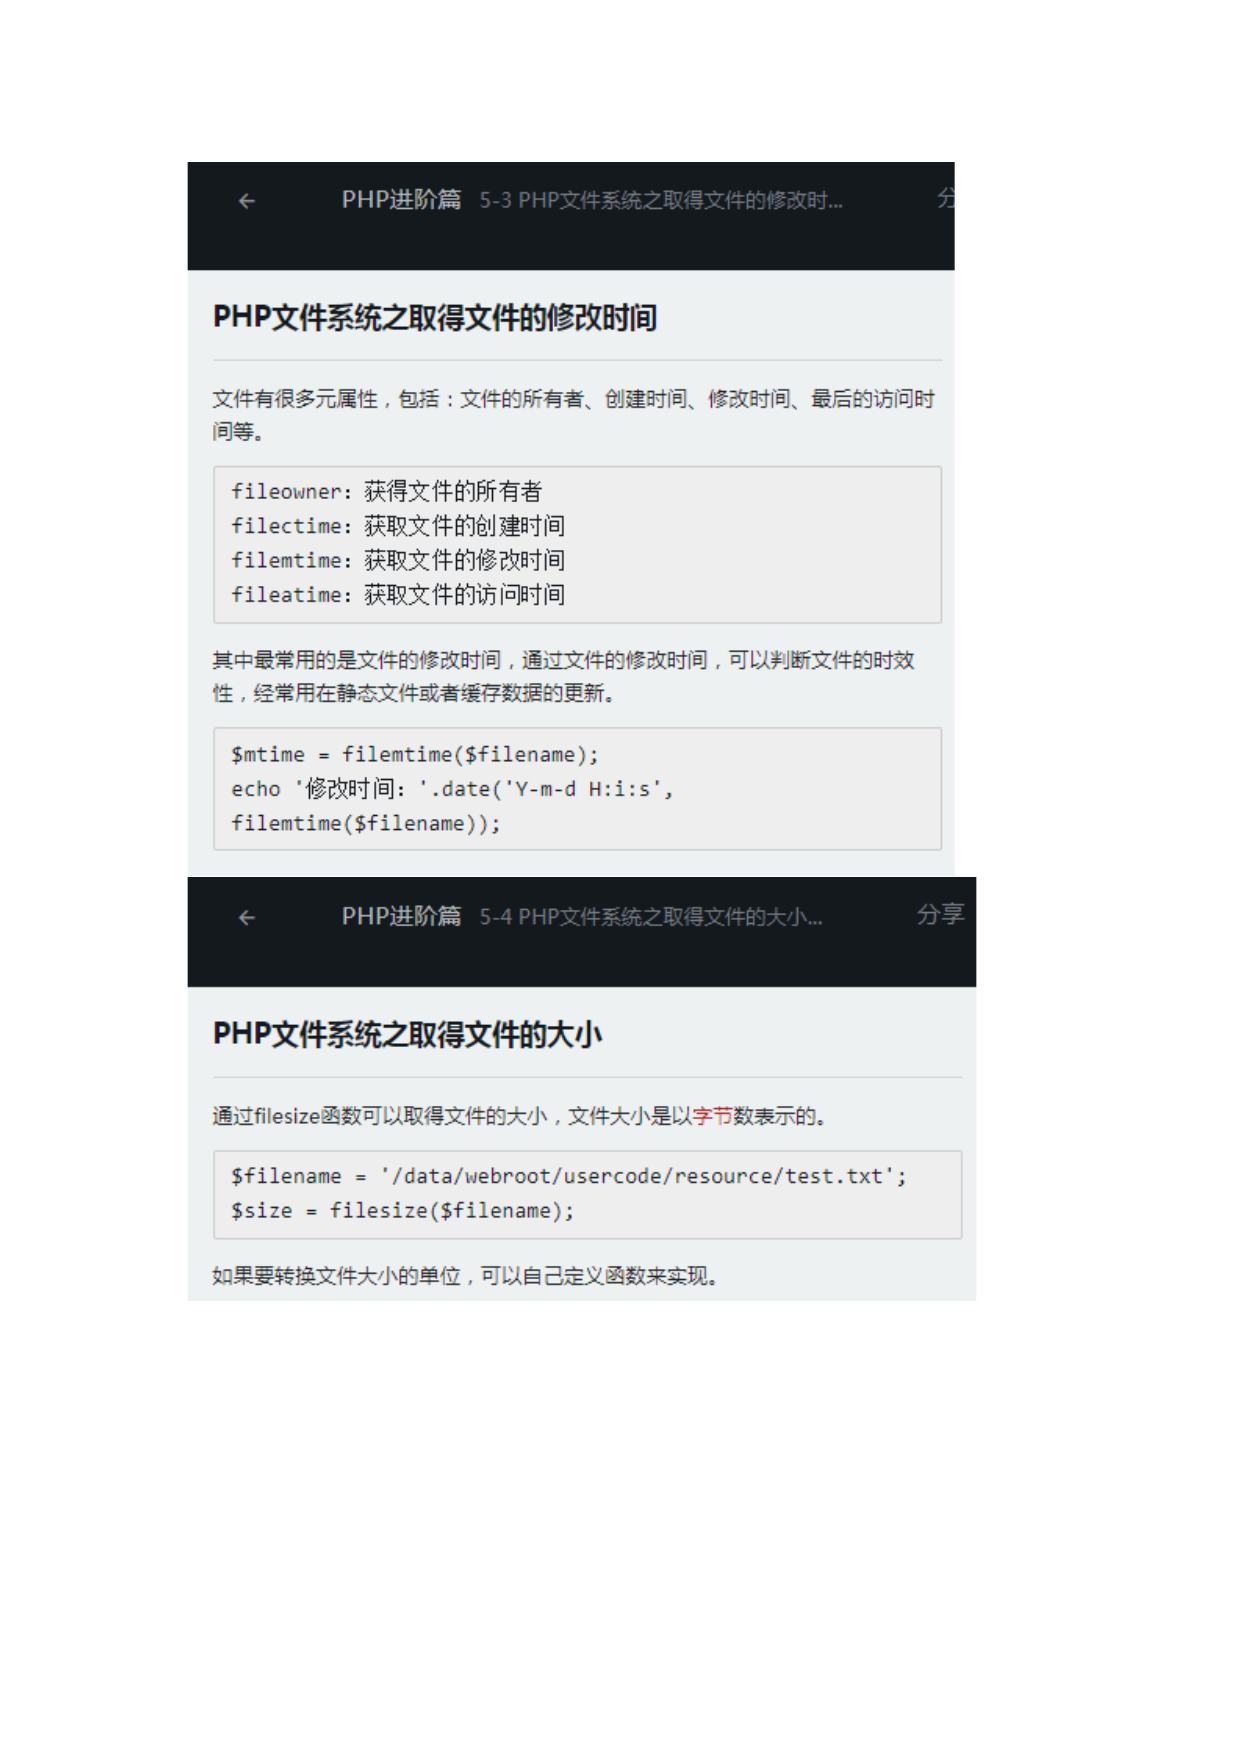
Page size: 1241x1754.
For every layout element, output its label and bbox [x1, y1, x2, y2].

picture [187, 162, 955, 876]
picture [187, 877, 977, 1301]
